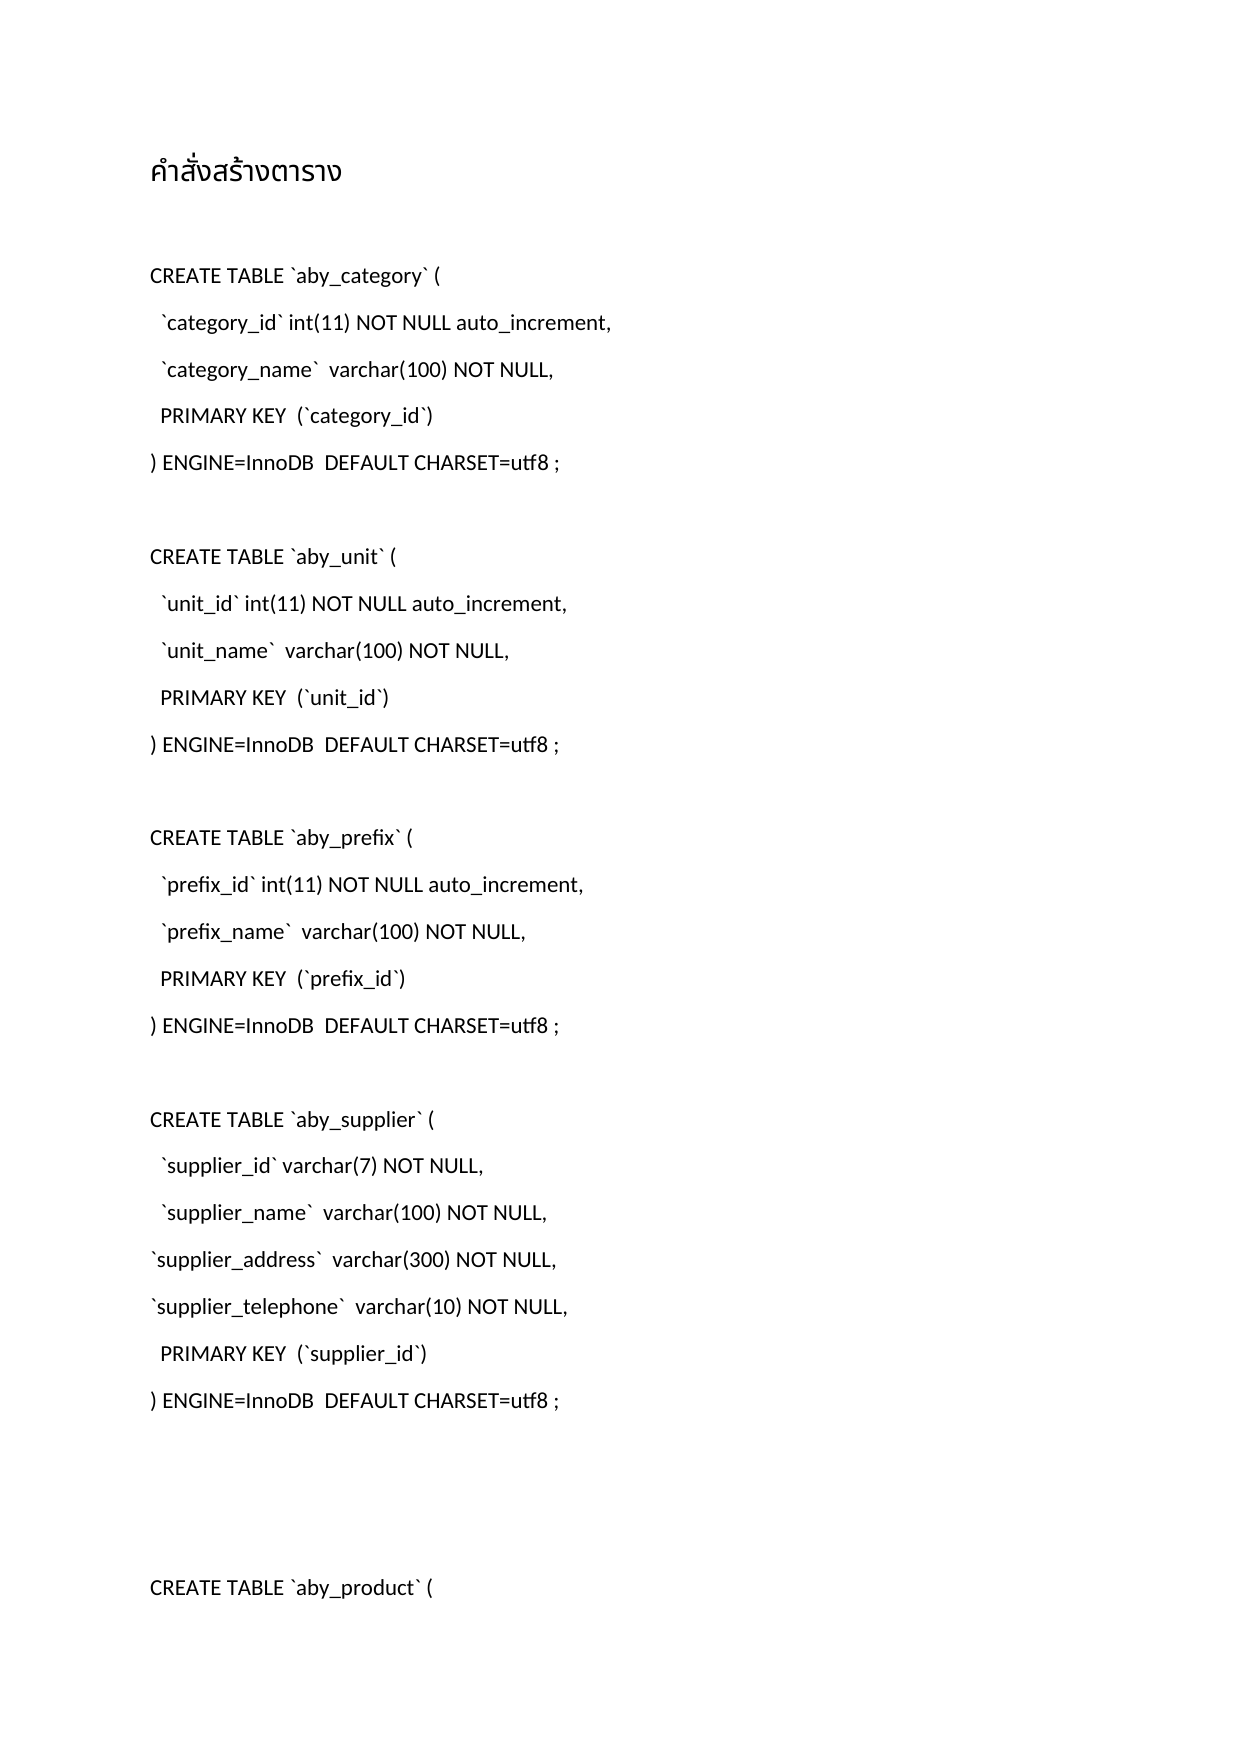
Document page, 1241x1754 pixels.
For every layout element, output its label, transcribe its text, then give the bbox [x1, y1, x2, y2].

text ) ENGINE=InnoDB DEFAULT CHARSET=utf8 ; [150, 730, 1090, 758]
text `prefix_name` varchar(100) NOT NULL, [150, 917, 1090, 945]
text `category_name` varchar(100) NOT NULL, [150, 355, 1090, 383]
text PRIMARY KEY (`category_id`) [150, 402, 1090, 430]
text CREATE TABLE `aby_category` ( [150, 261, 1090, 289]
text ) ENGINE=InnoDB DEFAULT CHARSET=utf8 ; [150, 1011, 1090, 1039]
text PRIMARY KEY (`supplier_id`) [150, 1339, 1090, 1367]
text CREATE TABLE `aby_product` ( [150, 1573, 1090, 1602]
text ) ENGINE=InnoDB DEFAULT CHARSET=utf8 ; [150, 448, 1090, 477]
text PRIMARY KEY (`unit_id`) [150, 683, 1090, 711]
text `supplier_telephone` varchar(10) NOT NULL, [150, 1292, 1090, 1320]
text ) ENGINE=InnoDB DEFAULT CHARSET=utf8 ; [150, 1386, 1090, 1414]
text `prefix_id` int(11) NOT NULL auto_increment, [150, 870, 1090, 898]
text `unit_name` varchar(100) NOT NULL, [150, 636, 1090, 664]
text `supplier_id` varchar(7) NOT NULL, [150, 1152, 1090, 1180]
text `supplier_address` varchar(300) NOT NULL, [150, 1245, 1090, 1273]
text `unit_id` int(11) NOT NULL auto_increment, [150, 589, 1090, 617]
text CREATE TABLE `aby_supplier` ( [150, 1105, 1090, 1133]
text คำสั่งสร้างตาราง [150, 150, 1090, 194]
text PRIMARY KEY (`prefix_id`) [150, 964, 1090, 992]
text CREATE TABLE `aby_unit` ( [150, 542, 1090, 570]
text `category_id` int(11) NOT NULL auto_increment, [150, 308, 1090, 336]
text CREATE TABLE `aby_prefix` ( [150, 823, 1090, 852]
text `supplier_name` varchar(100) NOT NULL, [150, 1198, 1090, 1227]
